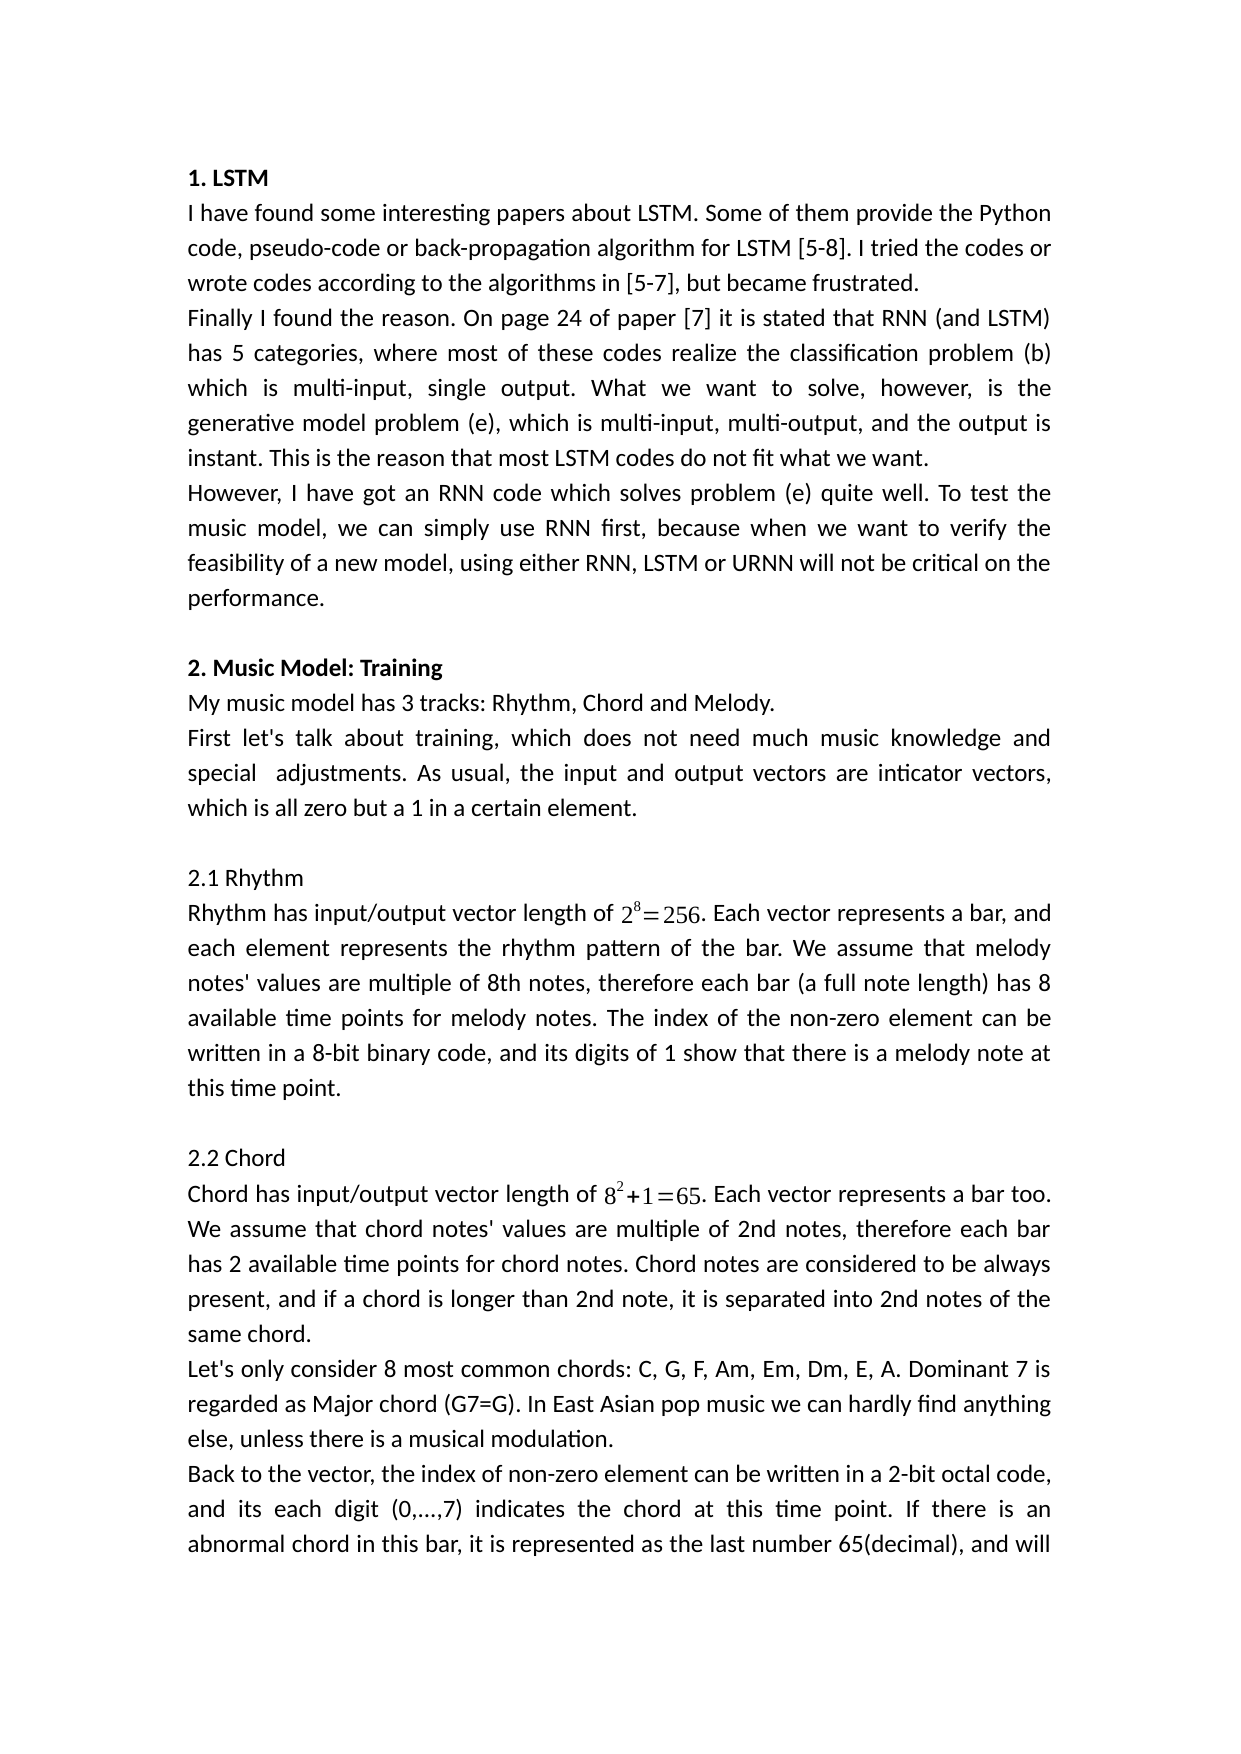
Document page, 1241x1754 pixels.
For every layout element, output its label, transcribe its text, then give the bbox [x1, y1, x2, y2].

text First let's talk about training, which does not need much music knowledge and special adjustments. As usual, the input and output vectors are inticator vectors, which is all zero but a 1 in a certain element. [187, 722, 1053, 822]
text Rhythm has input/output vector length of . Each vector represents a bar, and each element represents the rhythm pattern of the bar. We assume that melody notes' values are multiple of 8th notes, therefore each bar (a full note length) has 8 available time points for melody notes. The index of the non-zero element can be written in a 8-bit binary code, and its digits of 1 show that there is a melody note at this time point. [187, 897, 1053, 1103]
text Finally I found the reason. On page 24 of paper [7] it is stated that RNN (and LSTM) has 5 categories, where most of these codes realize the classification problem (b) which is multi-input, single output. What we want to solve, however, is the generative model problem (e), which is multi-input, multi-output, and the output is instant. This is the reason that most LSTM codes do not fit what we want. [187, 302, 1053, 472]
text 2.2 Chord [187, 1143, 1053, 1173]
text 2. Music Model: Training [187, 652, 1053, 682]
text Let's only consider 8 most common chords: C, G, F, Am, Em, Dm, E, A. Dominant 7 is regarded as Major chord (G7=G). In East Asian pop music we can hardly find anything else, unless there is a musical modulation. [187, 1353, 1053, 1454]
text 1. LSTM [187, 162, 1053, 192]
text 2.1 Rhythm [187, 862, 1053, 892]
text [187, 1458, 1053, 1559]
text Chord has input/output vector length of . Each vector represents a bar too. We assume that chord notes' values are multiple of 2nd notes, therefore each bar has 2 available time points for chord notes. Chord notes are considered to be always present, and if a chord is longer than 2nd note, it is separated into 2nd notes of the same chord. [187, 1178, 1053, 1349]
text I have found some interesting papers about LSTM. Some of them provide the Python code, pseudo-code or back-propagation algorithm for LSTM [5-8]. I tried the codes or wrote codes according to the algorithms in [5-7], but became frustrated. [187, 197, 1053, 297]
text However, I have got an RNN code which solves problem (e) quite well. To test the music model, we can simply use RNN first, because when we want to verify the feasibility of a new model, using either RNN, LSTM or URNN will not be critical on the performance. [187, 477, 1053, 612]
text My music model has 3 tracks: Rhythm, Chord and Melody. [187, 687, 1053, 717]
